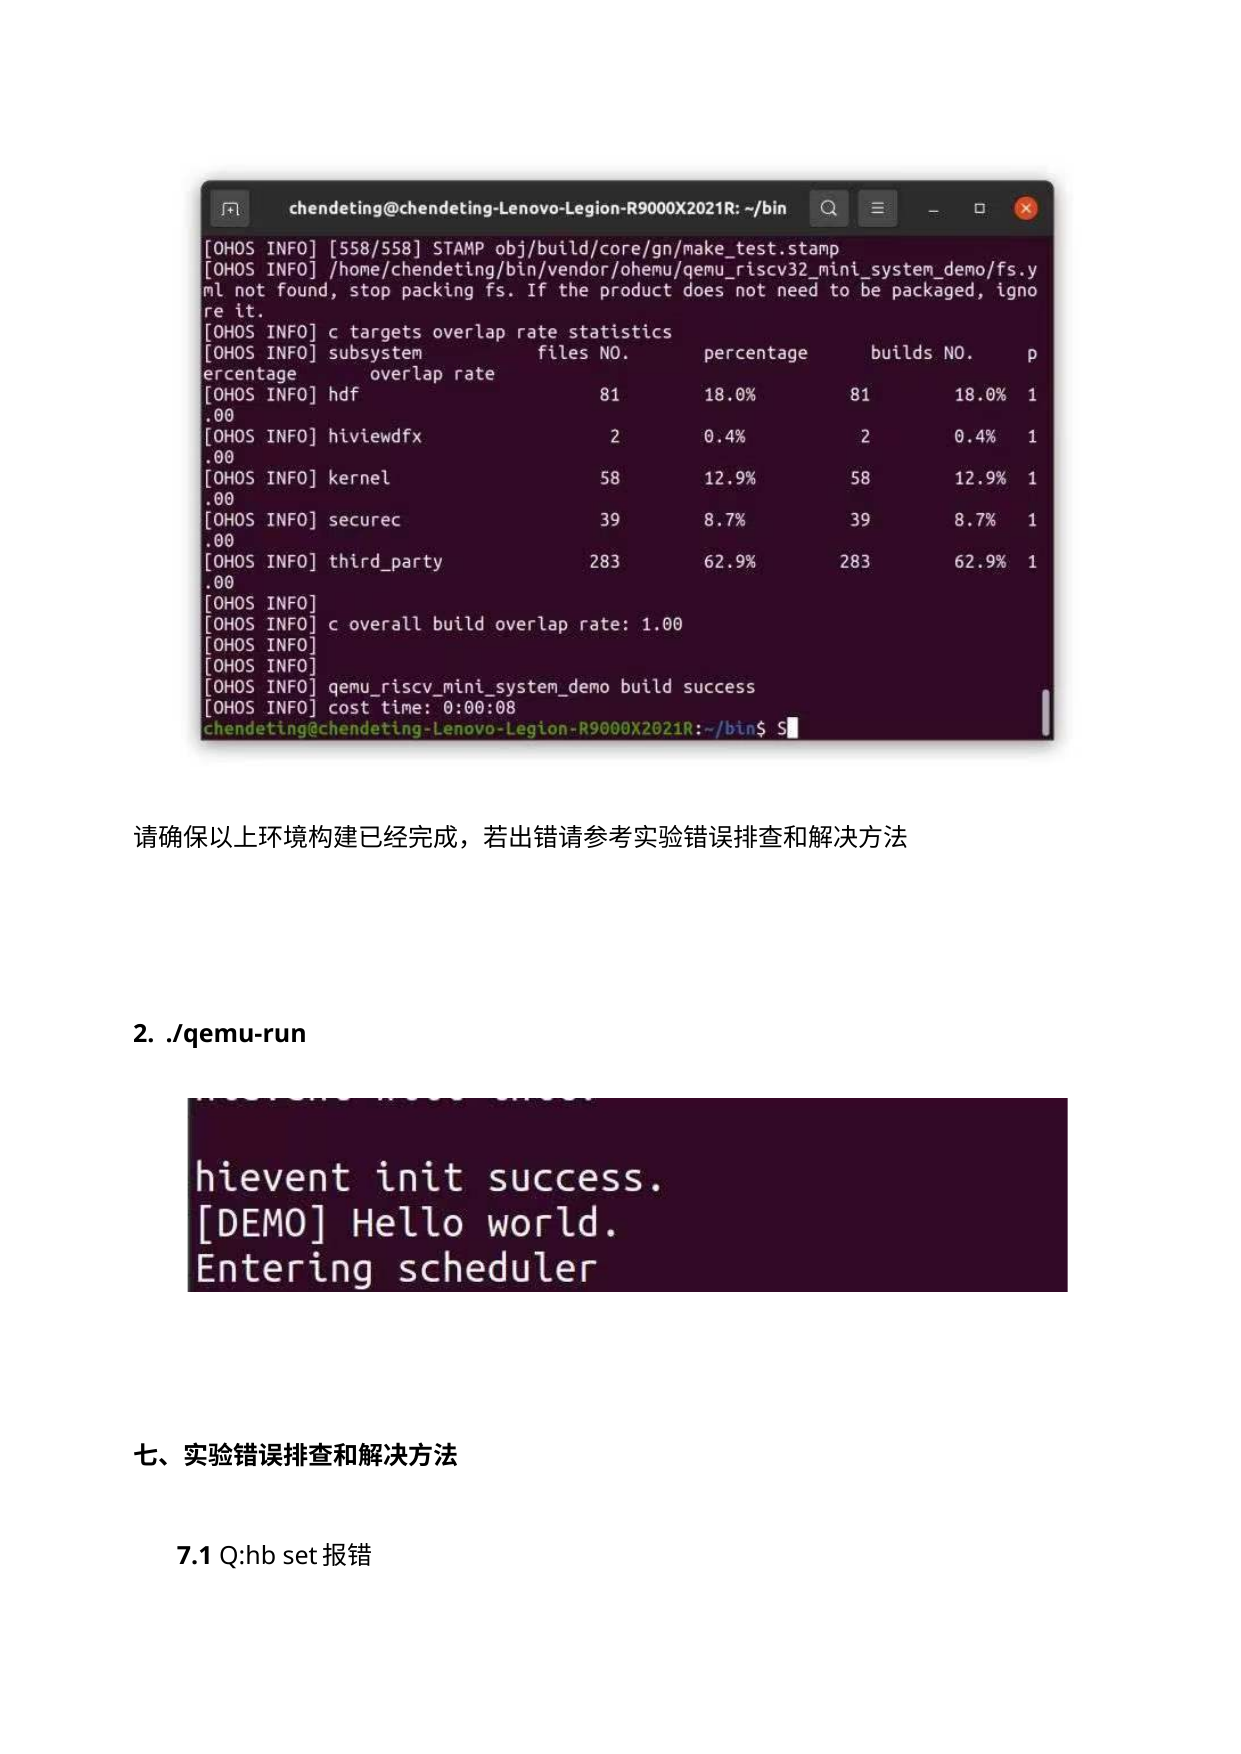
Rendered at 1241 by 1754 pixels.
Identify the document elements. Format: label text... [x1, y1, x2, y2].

picture [187, 1098, 1068, 1292]
list ./qemu-run [133, 1000, 1122, 1065]
text 七、实验错误排查和解决方法 [133, 1421, 1122, 1486]
list 请确保以上环境构建已经完成，若出错请参考实验错误排查和解决方法 [133, 803, 1122, 868]
picture [172, 155, 1083, 773]
text 7.1 Q:hb set报错 [133, 1521, 1122, 1586]
